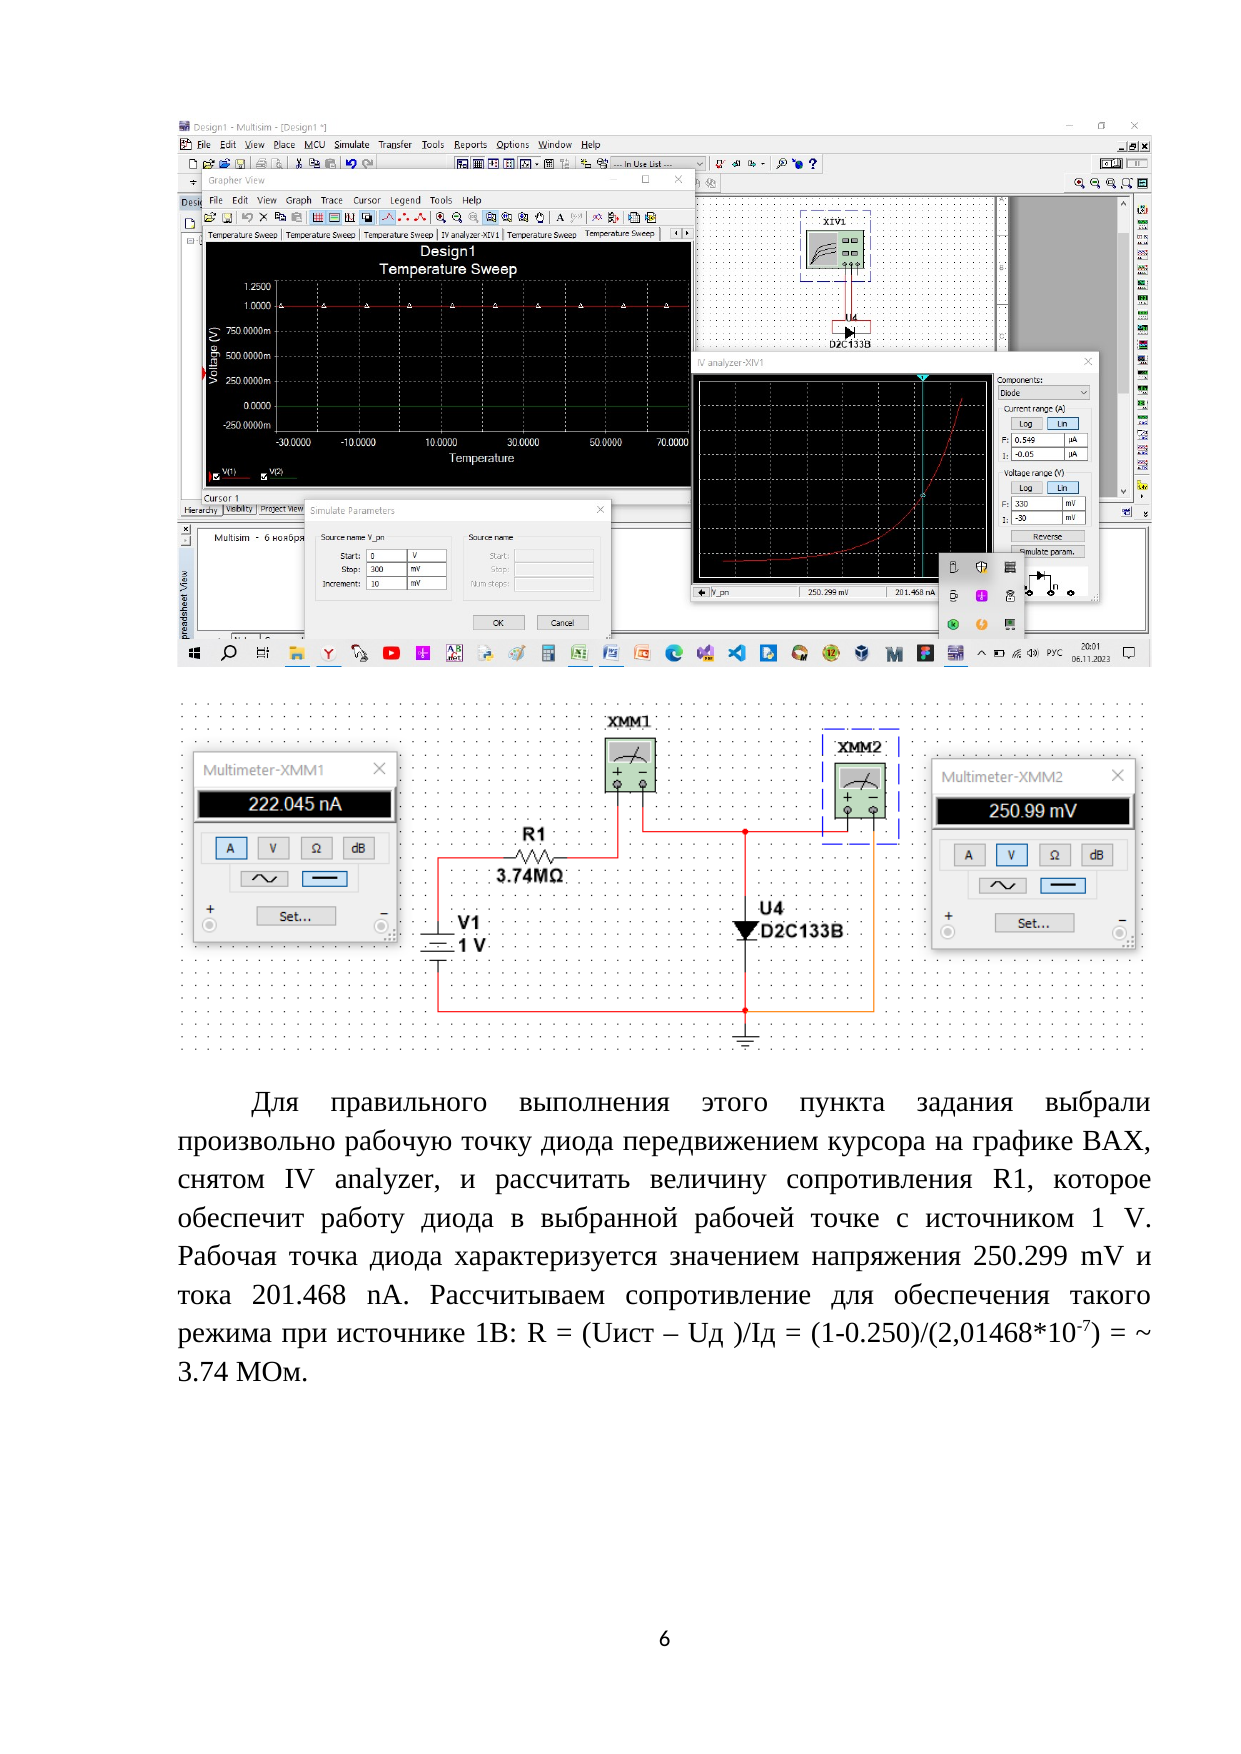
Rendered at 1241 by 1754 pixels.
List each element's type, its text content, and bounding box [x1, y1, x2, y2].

picture [177, 118, 1152, 667]
text Для правильного выполнения этого пункта задания выбрали произвольно рабочую точку диода передвижением курсора на графике ВАХ, снятом IV analyzer, и рассчитать величину сопротивления R1, которое обеспечит работу диода в выбранной рабочей точке с источником 1 V. Рабочая точка диода характеризуется значением напряжения 250.299 mV и тока 201.468 nA. Рассчитываем сопротивление для обеспечения такого режима при источнике 1В: R = (Uист – Uд )/Iд = (1-0.250)/(2,01468*10-7) = ~ 3.74 МОм. [177, 1084, 1152, 1387]
picture [177, 691, 1152, 1059]
